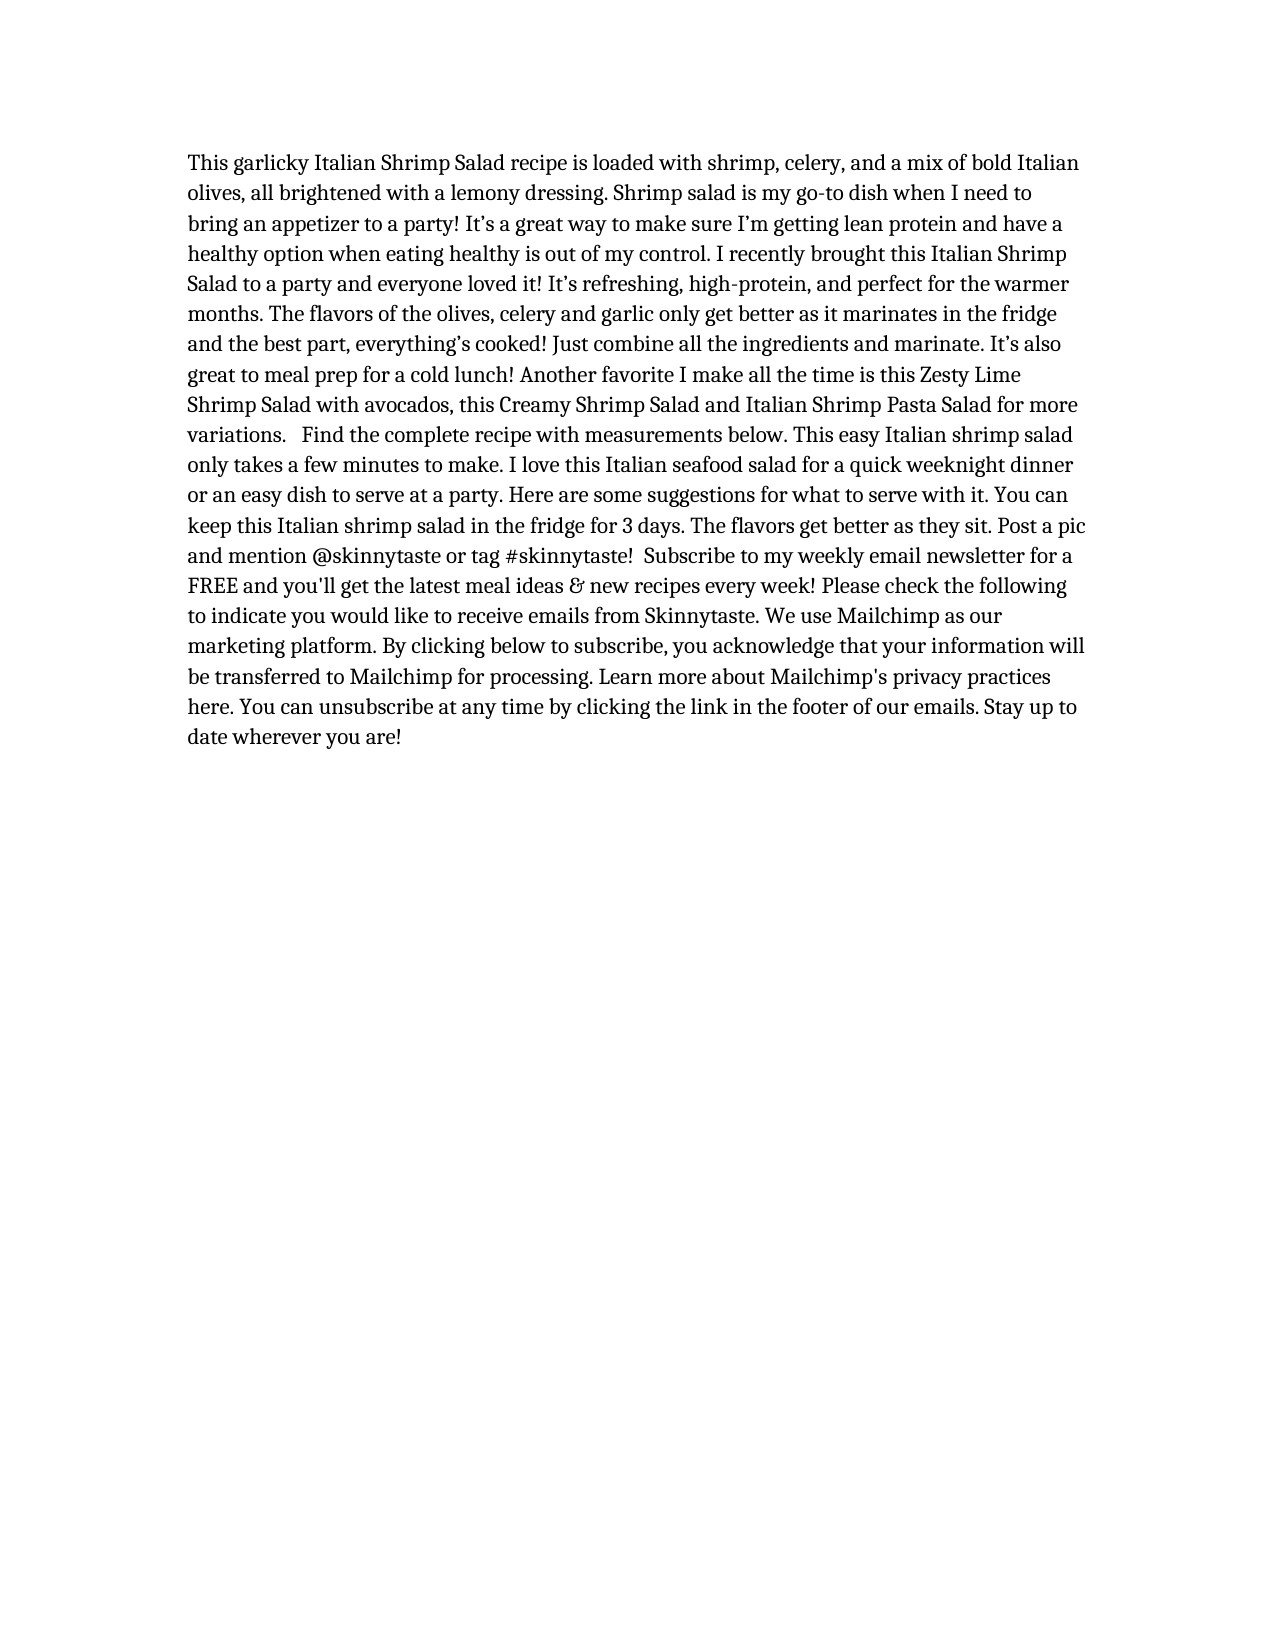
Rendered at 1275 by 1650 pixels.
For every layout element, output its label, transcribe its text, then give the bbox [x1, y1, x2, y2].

text This garlicky Italian Shrimp Salad recipe is loaded with shrimp, celery, and a mix of bold Italian olives, all brightened with a lemony dressing. Shrimp salad is my go-to dish when I need to bring an appetizer to a party! It’s a great way to make sure I’m getting lean protein and have a healthy option when eating healthy is out of my control. I recently brought this Italian Shrimp Salad to a party and everyone loved it! It’s refreshing, high-protein, and perfect for the warmer months. The flavors of the olives, celery and garlic only get better as it marinates in the fridge and the best part, everything’s cooked! Just combine all the ingredients and marinate. It’s also great to meal prep for a cold lunch! Another favorite I make all the time is this Zesty Lime Shrimp Salad with avocados, this Creamy Shrimp Salad and Italian Shrimp Pasta Salad for more variations. Find the complete recipe with measurements below. This easy Italian shrimp salad only takes a few minutes to make. I love this Italian seafood salad for a quick weeknight dinner or an easy dish to serve at a party. Here are some suggestions for what to serve with it. You can keep this Italian shrimp salad in the fridge for 3 days. The flavors get better as they sit. Post a pic and mention @skinnytaste or tag #skinnytaste! Subscribe to my weekly email newsletter for a FREE and you'll get the latest meal ideas & new recipes every week! Please check the following to indicate you would like to receive emails from Skinnytaste. We use Mailchimp as our marketing platform. By clicking below to subscribe, you acknowledge that your information will be transferred to Mailchimp for processing. Learn more about Mailchimp's privacy practices here. You can unsubscribe at any time by clicking the link in the footer of our emails. Stay up to date wherever you are! [187, 150, 1087, 750]
